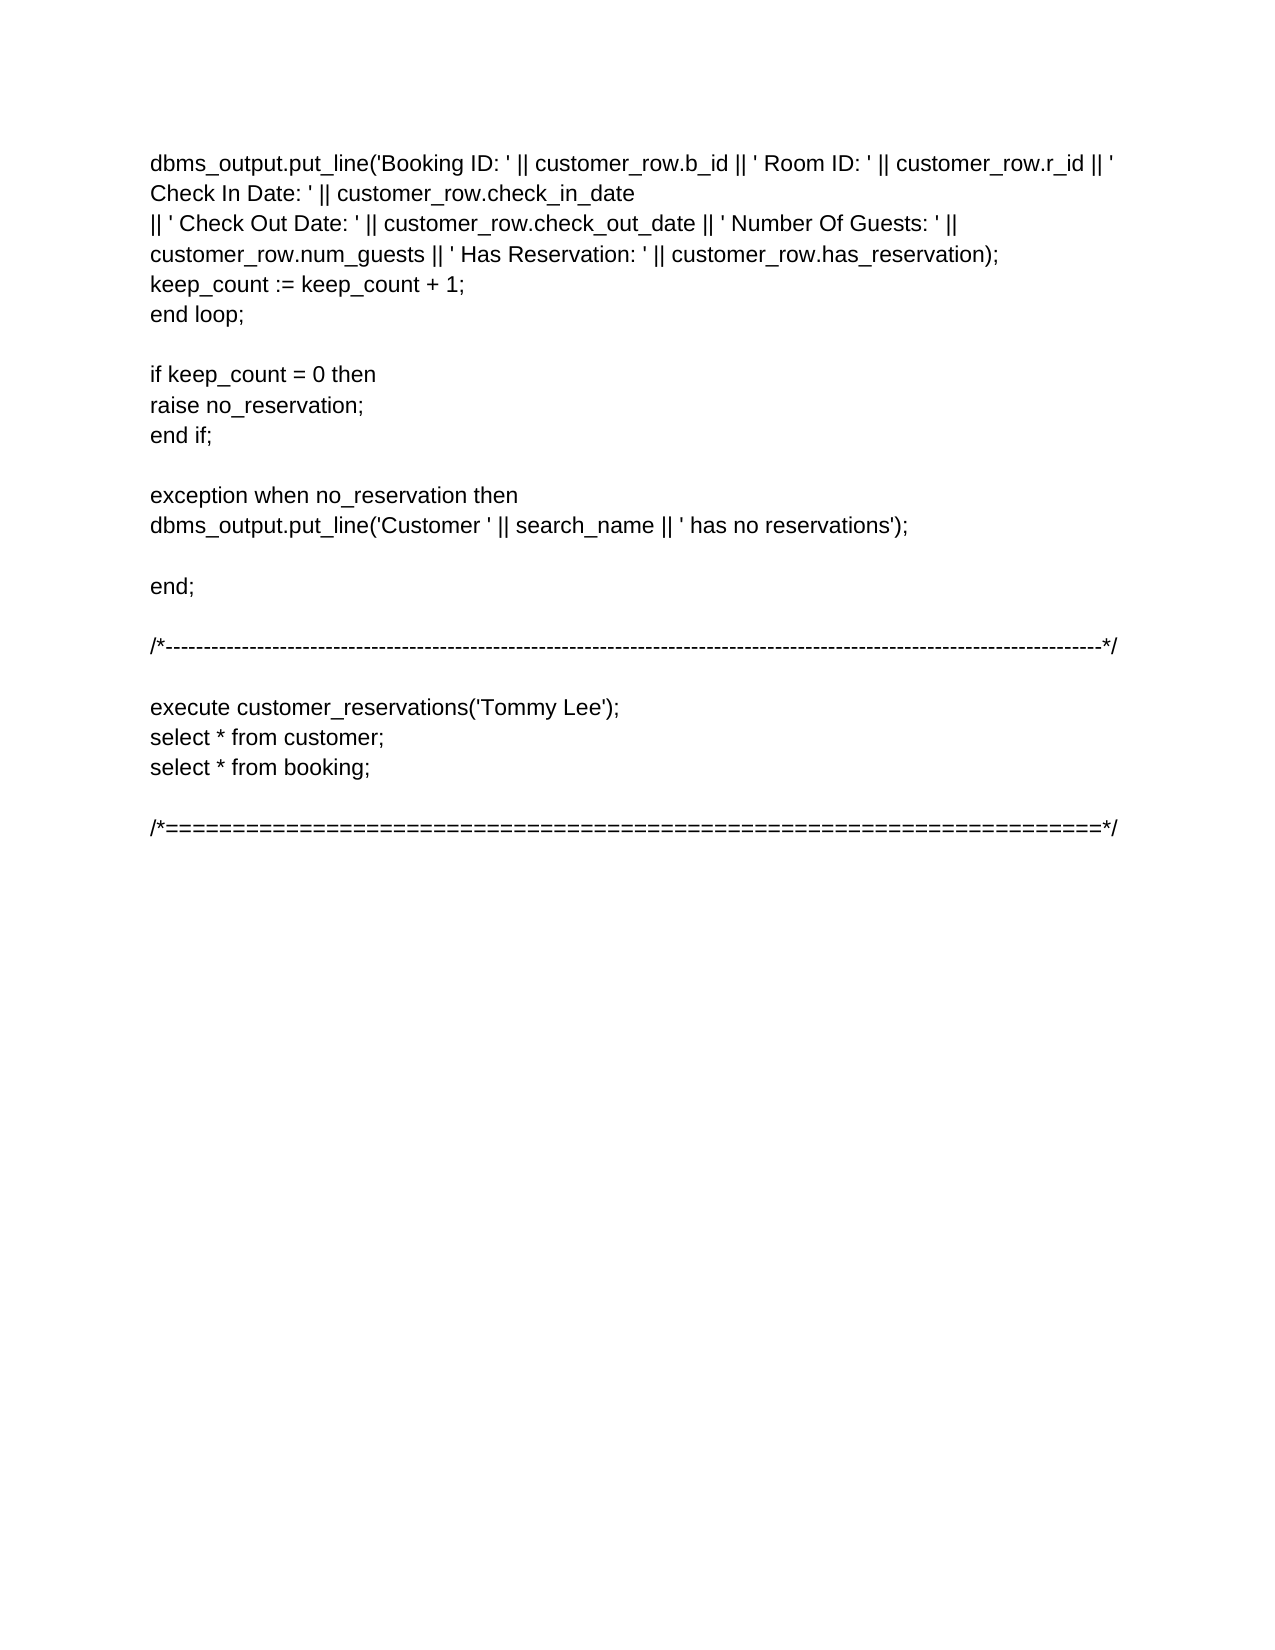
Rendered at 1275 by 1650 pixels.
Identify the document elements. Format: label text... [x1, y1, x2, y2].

text /*======================================================================*/ [150, 814, 1125, 841]
text /*---------------------------------------------------------------------------------------------------------------------------*/ [150, 633, 1125, 660]
text end; [150, 573, 1125, 599]
text end if; [150, 422, 1125, 448]
text end loop; [150, 301, 1125, 327]
text raise no_reservation; [150, 392, 1125, 418]
text || ' Check Out Date: ' || customer_row.check_out_date || ' Number Of Guests: ' || customer_row.num_guests || ' Has Reservation: ' || customer_row.has_reservation); [150, 210, 1125, 267]
text select * from booking; [150, 754, 1125, 781]
text select * from customer; [150, 724, 1125, 750]
text keep_count := keep_count + 1; [150, 271, 1125, 297]
text if keep_count = 0 then [150, 361, 1125, 388]
text execute customer_reservations('Tommy Lee'); [150, 694, 1125, 720]
text exception when no_reservation then [150, 482, 1125, 509]
text dbms_output.put_line('Booking ID: ' || customer_row.b_id || ' Room ID: ' || customer_row.r_id || ' Check In Date: ' || customer_row.check_in_date [150, 150, 1125, 207]
text dbms_output.put_line('Customer ' || search_name || ' has no reservations'); [150, 512, 1125, 539]
